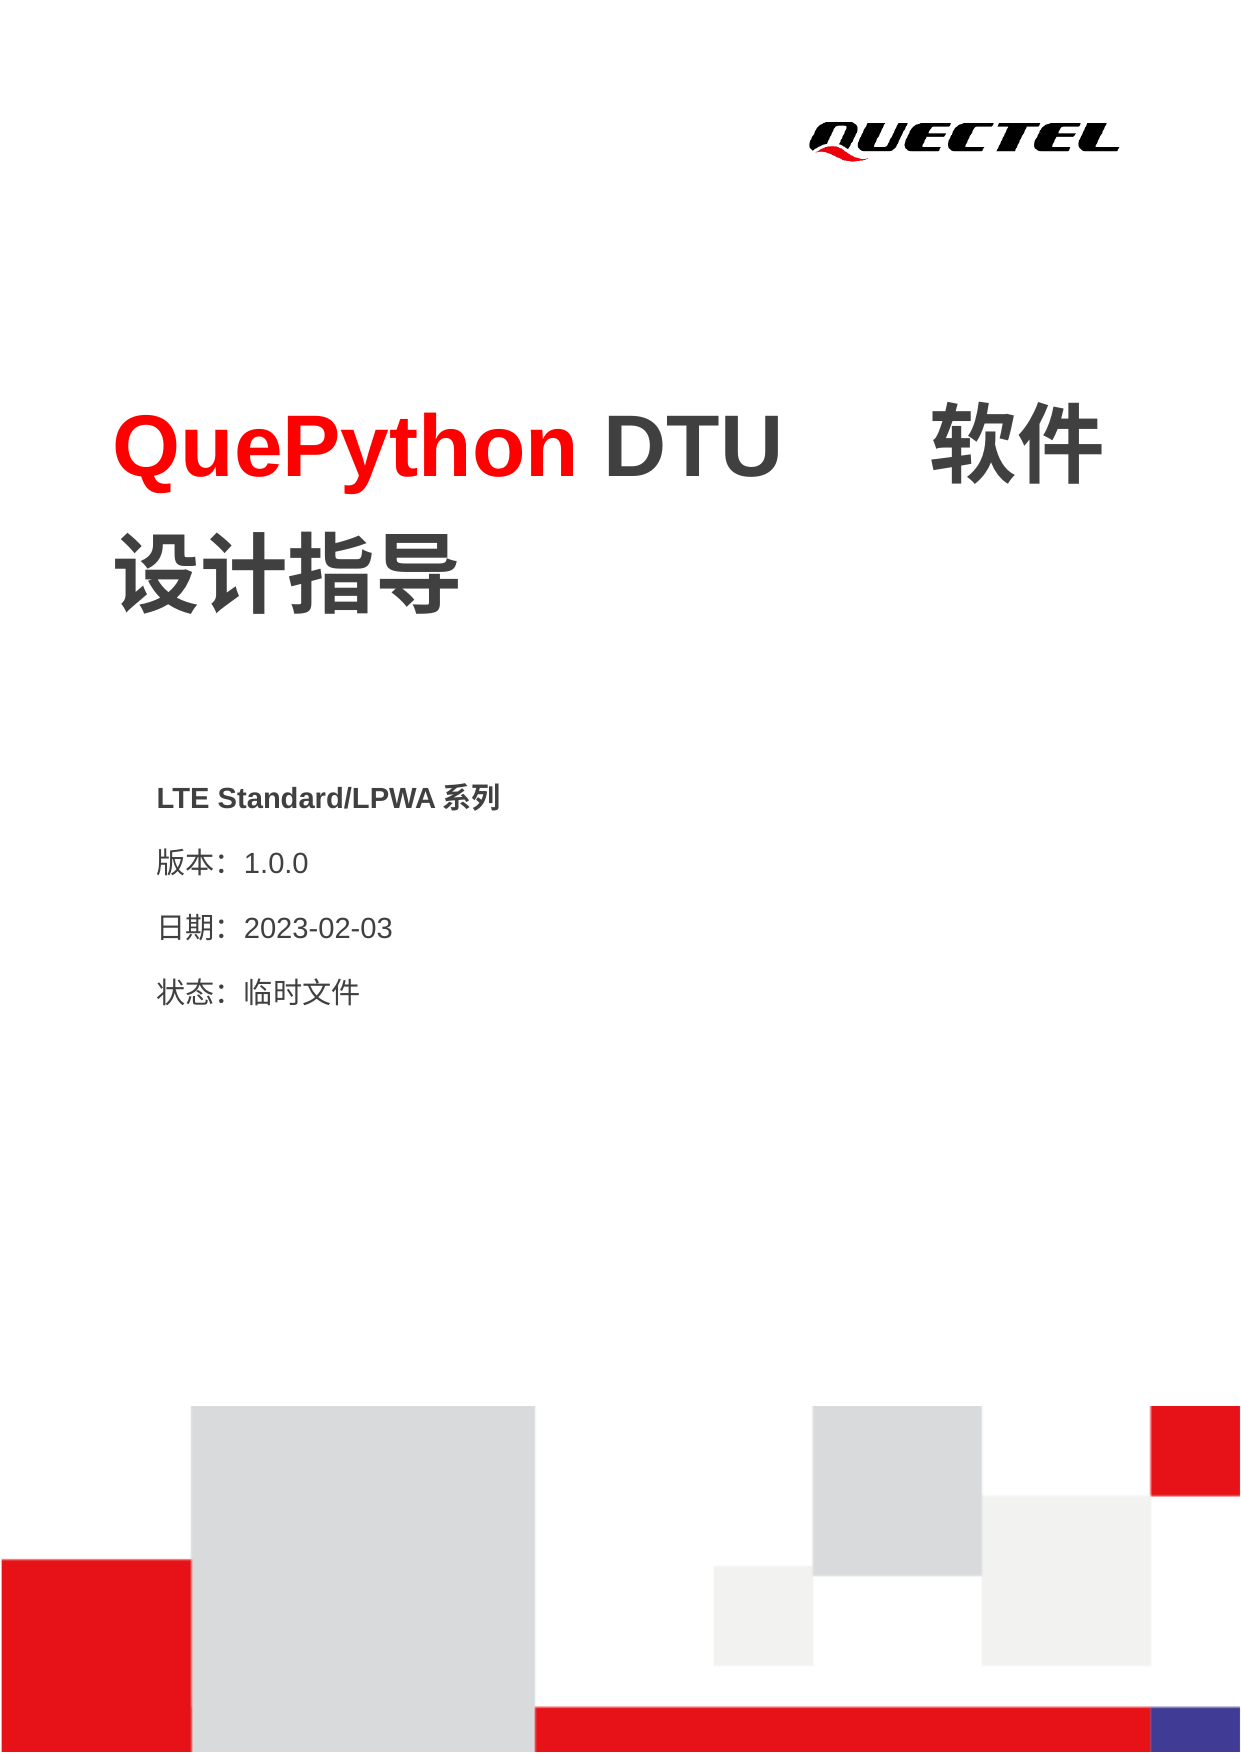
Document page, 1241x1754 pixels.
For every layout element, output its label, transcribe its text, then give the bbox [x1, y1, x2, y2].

text LTE Standard/LPWA系列 [112, 763, 1128, 828]
text QuePython DTU 软件设计指导 [112, 373, 1128, 633]
picture [799, 113, 1128, 169]
text 状态：临时文件 [112, 958, 1128, 1023]
picture [1, 1406, 1241, 1752]
text 日期：2023-02-03 [112, 893, 1128, 958]
text 版本：1.0.0 [112, 828, 1128, 893]
